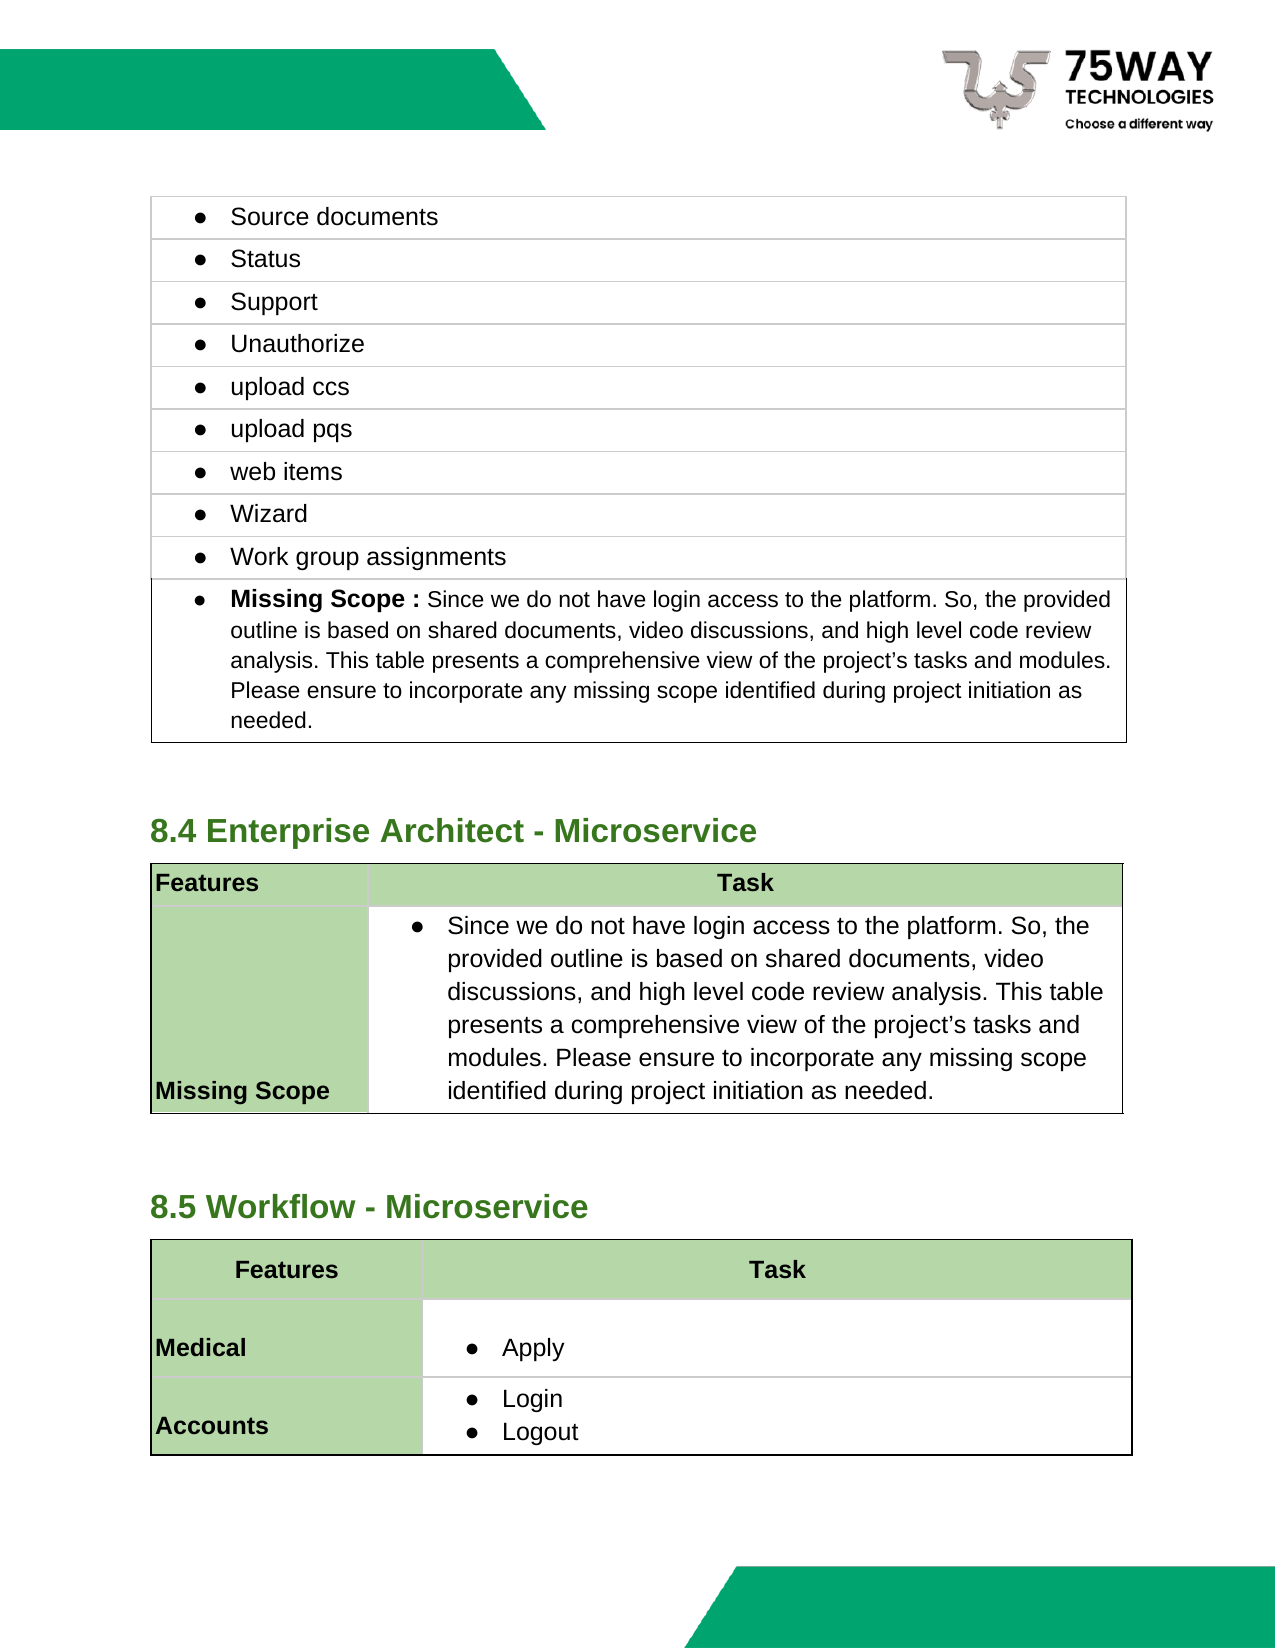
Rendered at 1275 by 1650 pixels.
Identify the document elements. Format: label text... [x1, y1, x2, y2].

table_cell Since we do not have login access to the platform. So, the provided outline is based on shared documents, video discussions, and high level code review analysis. This table presents a comprehensive view of the project’s tasks and modules. Please ensure to incorporate any missing scope identified during project initiation as needed. [369, 907, 1122, 1112]
table_cell upload ccs [152, 367, 1125, 408]
table_cell upload pqs [152, 410, 1125, 451]
subtitle 8.4 Enterprise Architect - Microservice [150, 780, 1125, 850]
table_cell Missing Scope [152, 907, 367, 1112]
table_header Task [423, 1240, 1131, 1298]
table_cell Medical [152, 1300, 422, 1376]
table_cell Apply [423, 1300, 1131, 1376]
table_cell Wizard [152, 495, 1125, 536]
subtitle 8.5 Workflow - Microservice [150, 1187, 1125, 1226]
table_cell web items [152, 452, 1125, 493]
table_cell Support [152, 282, 1125, 323]
table_header Features [152, 1240, 422, 1298]
table_cell Source documents [152, 197, 1125, 238]
table_cell Missing Scope : Since we do not have login access to the platform. So, the provided outline is based on shared documents, video discussions, and high level code review analysis. This table presents a comprehensive view of the project’s tasks and modules. Please ensure to incorporate any missing scope identified during project initiation as needed. [152, 580, 1126, 742]
table_header Task [369, 864, 1122, 905]
table_cell Accounts [152, 1378, 422, 1454]
table_cell Status [152, 240, 1125, 281]
picture [0, 18, 1275, 1650]
table_header Features [152, 864, 367, 905]
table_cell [423, 1378, 1131, 1454]
table_cell Work group assignments [152, 537, 1125, 578]
table_cell Unauthorize [152, 325, 1125, 366]
